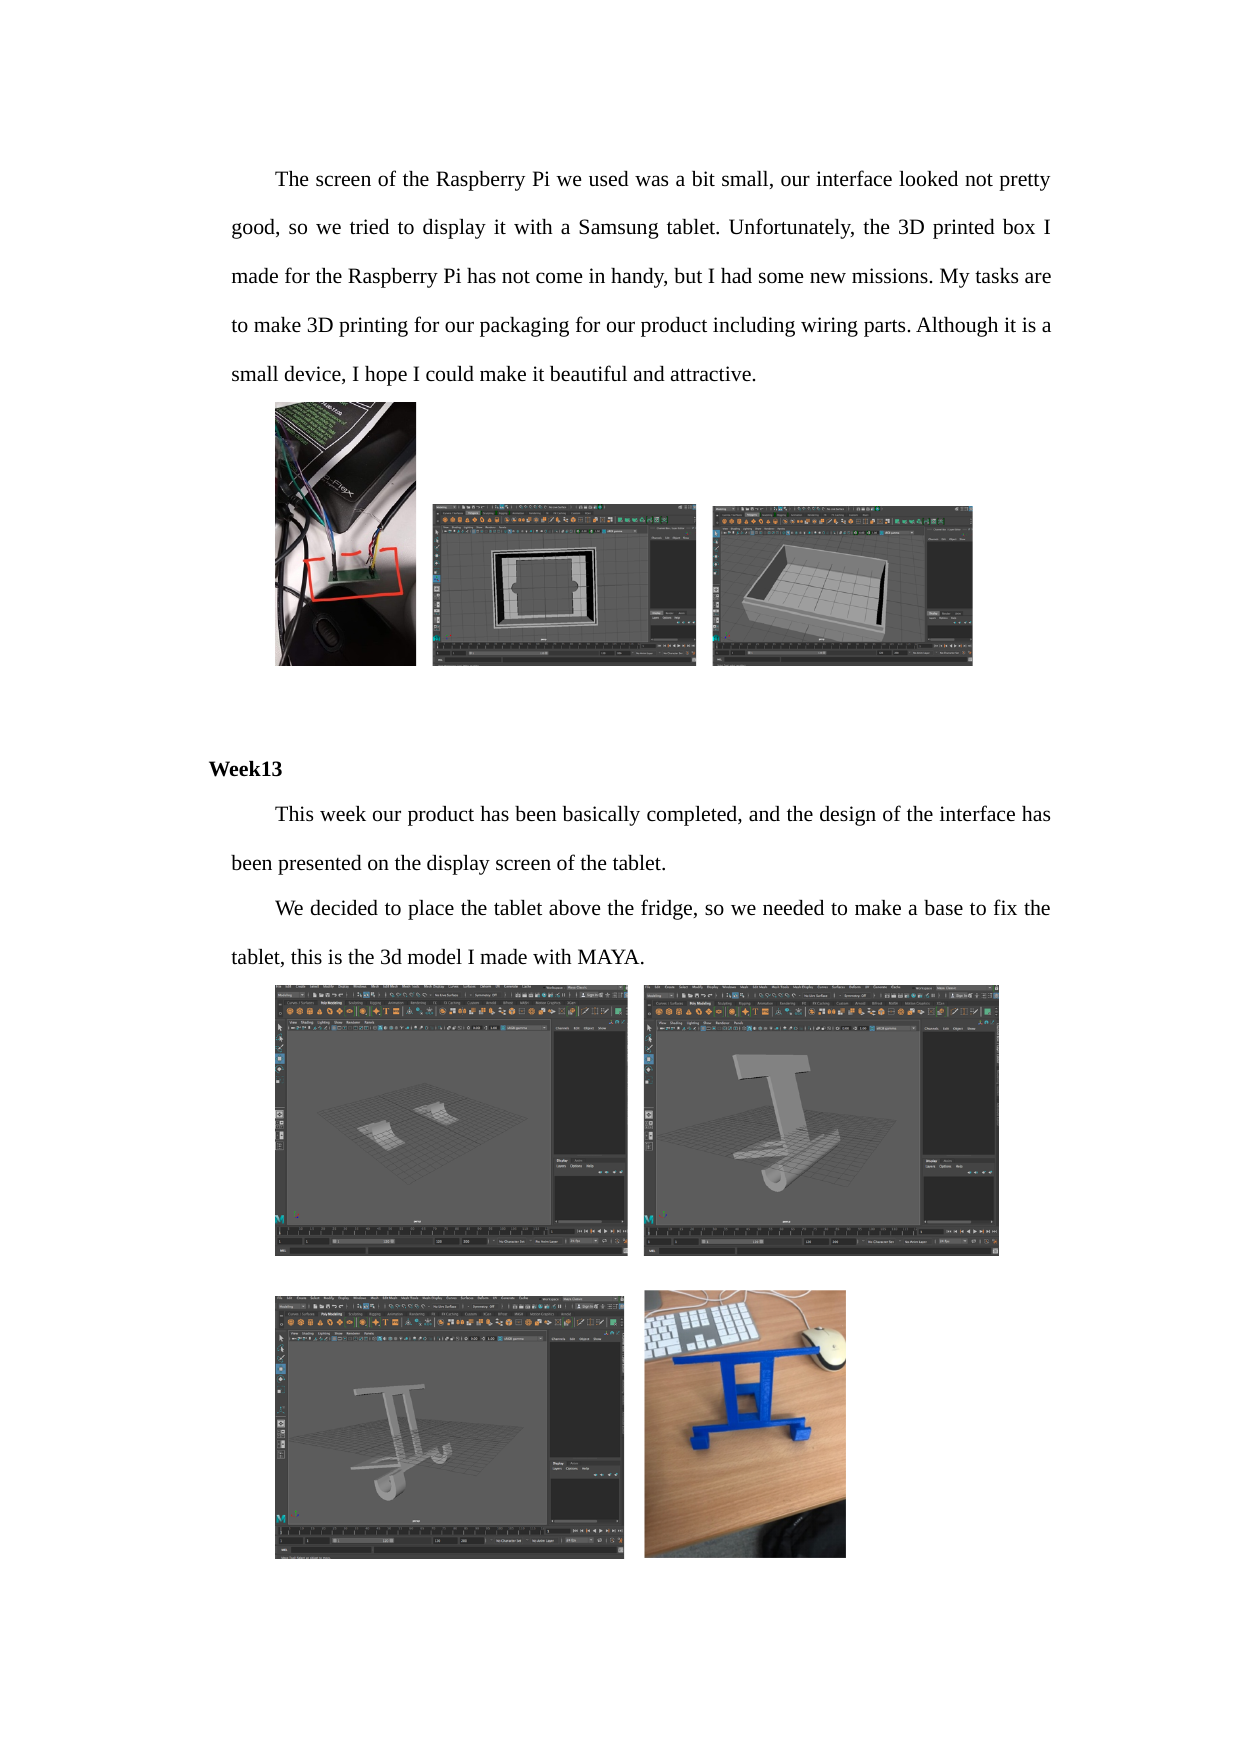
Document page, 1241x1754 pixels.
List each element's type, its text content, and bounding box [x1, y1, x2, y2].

picture [645, 1291, 845, 1558]
picture [275, 985, 628, 1256]
text This week our product has been basically completed, and the design of the interface has been presented on the display screen of the tablet. [231, 797, 1053, 879]
text We decided to place the tablet above the fridge, so we needed to make a base to fix the tablet, this is the 3d model I made with MAYA. [231, 891, 1053, 972]
text The screen of the Raspberry Pi we used was a bit small, our interface looked not pretty good, so we tried to display it with a Samsung tablet. Unfortunately, the 3D printed box I made for the Raspberry Pi has not come in handy, but I had some new missions. My tasks are to make 3D printing for our packaging for our product including wiring parts. Although it is a small device, I hope I could make it beautiful and attractive. [231, 162, 1053, 389]
picture [712, 506, 973, 666]
picture [643, 985, 999, 1256]
picture [432, 504, 697, 666]
picture [275, 402, 417, 666]
text Week13 [187, 752, 1053, 785]
picture [275, 1296, 625, 1559]
